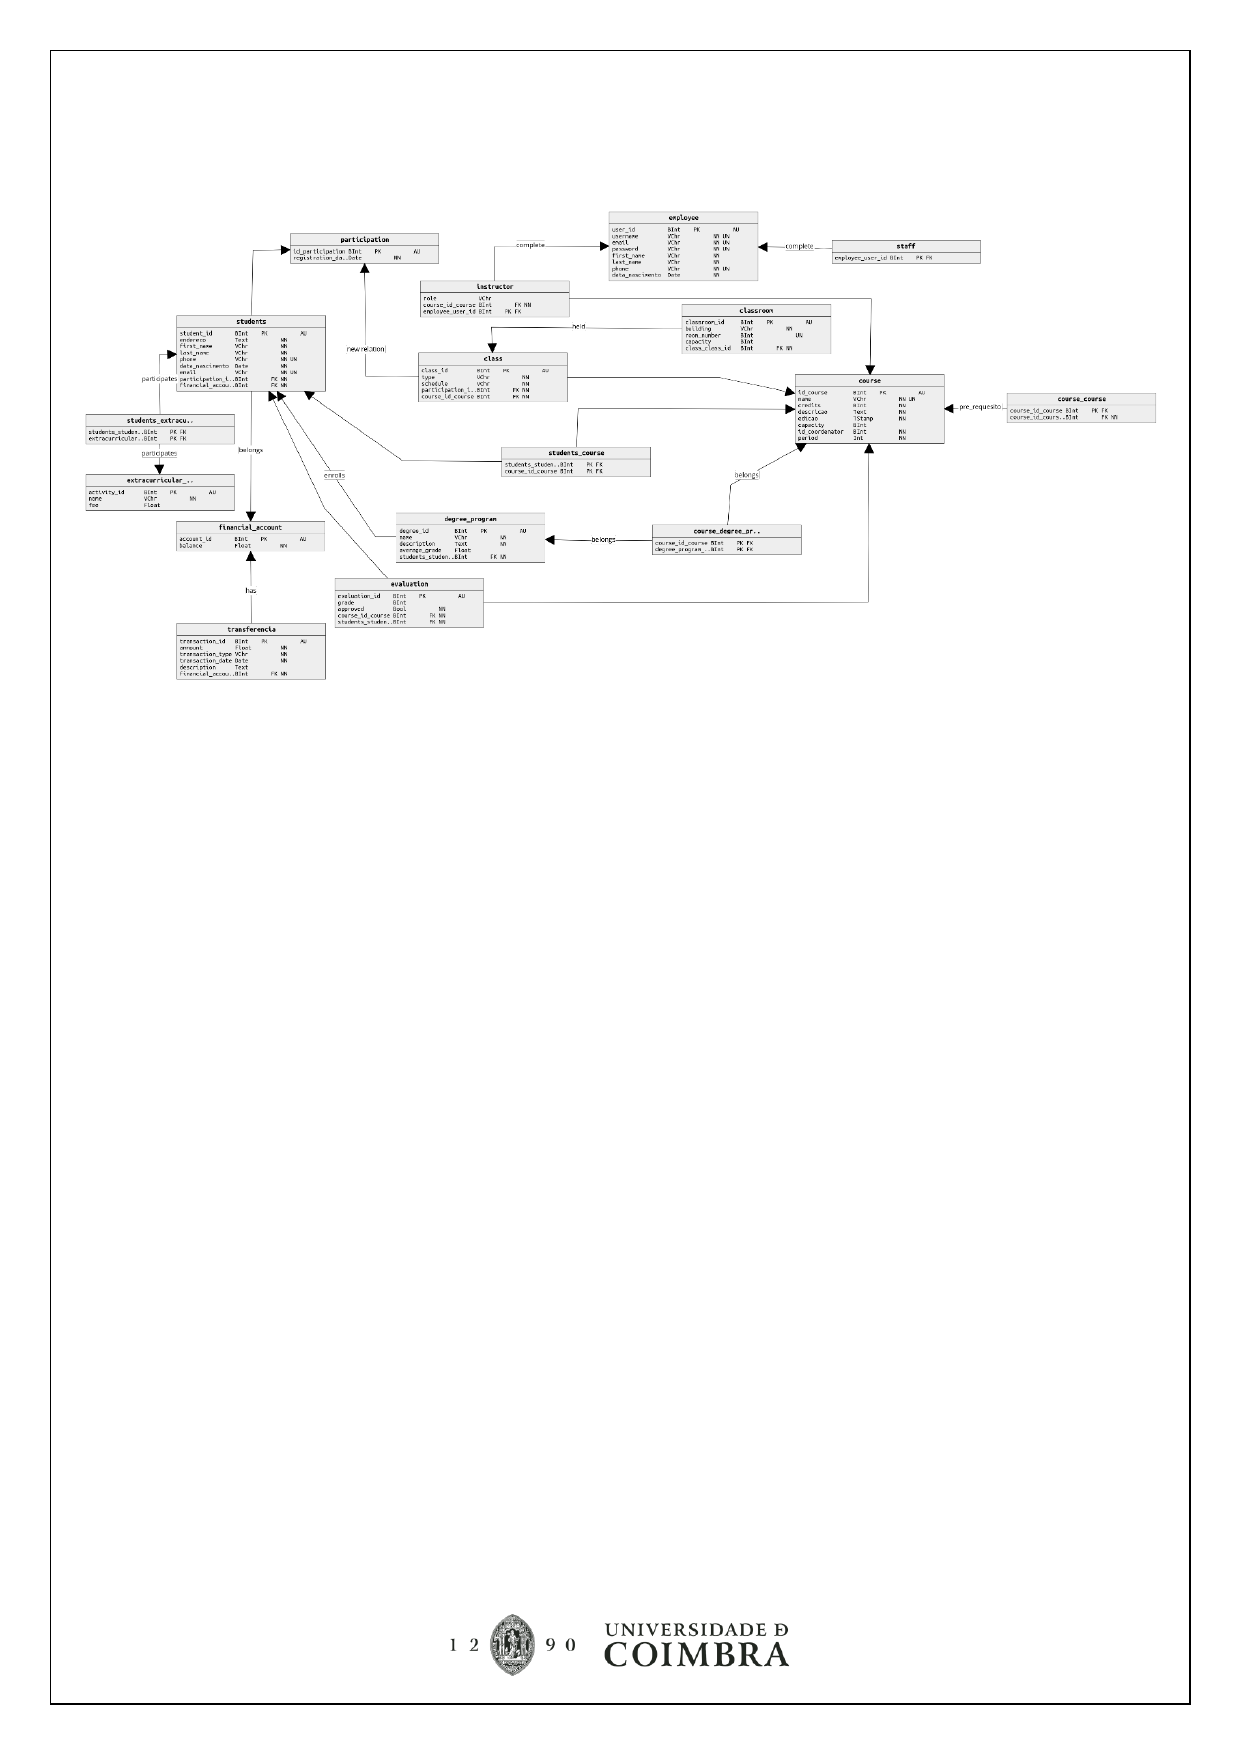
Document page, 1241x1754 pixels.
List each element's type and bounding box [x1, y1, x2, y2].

picture [408, 1581, 831, 1703]
picture [84, 210, 1157, 680]
